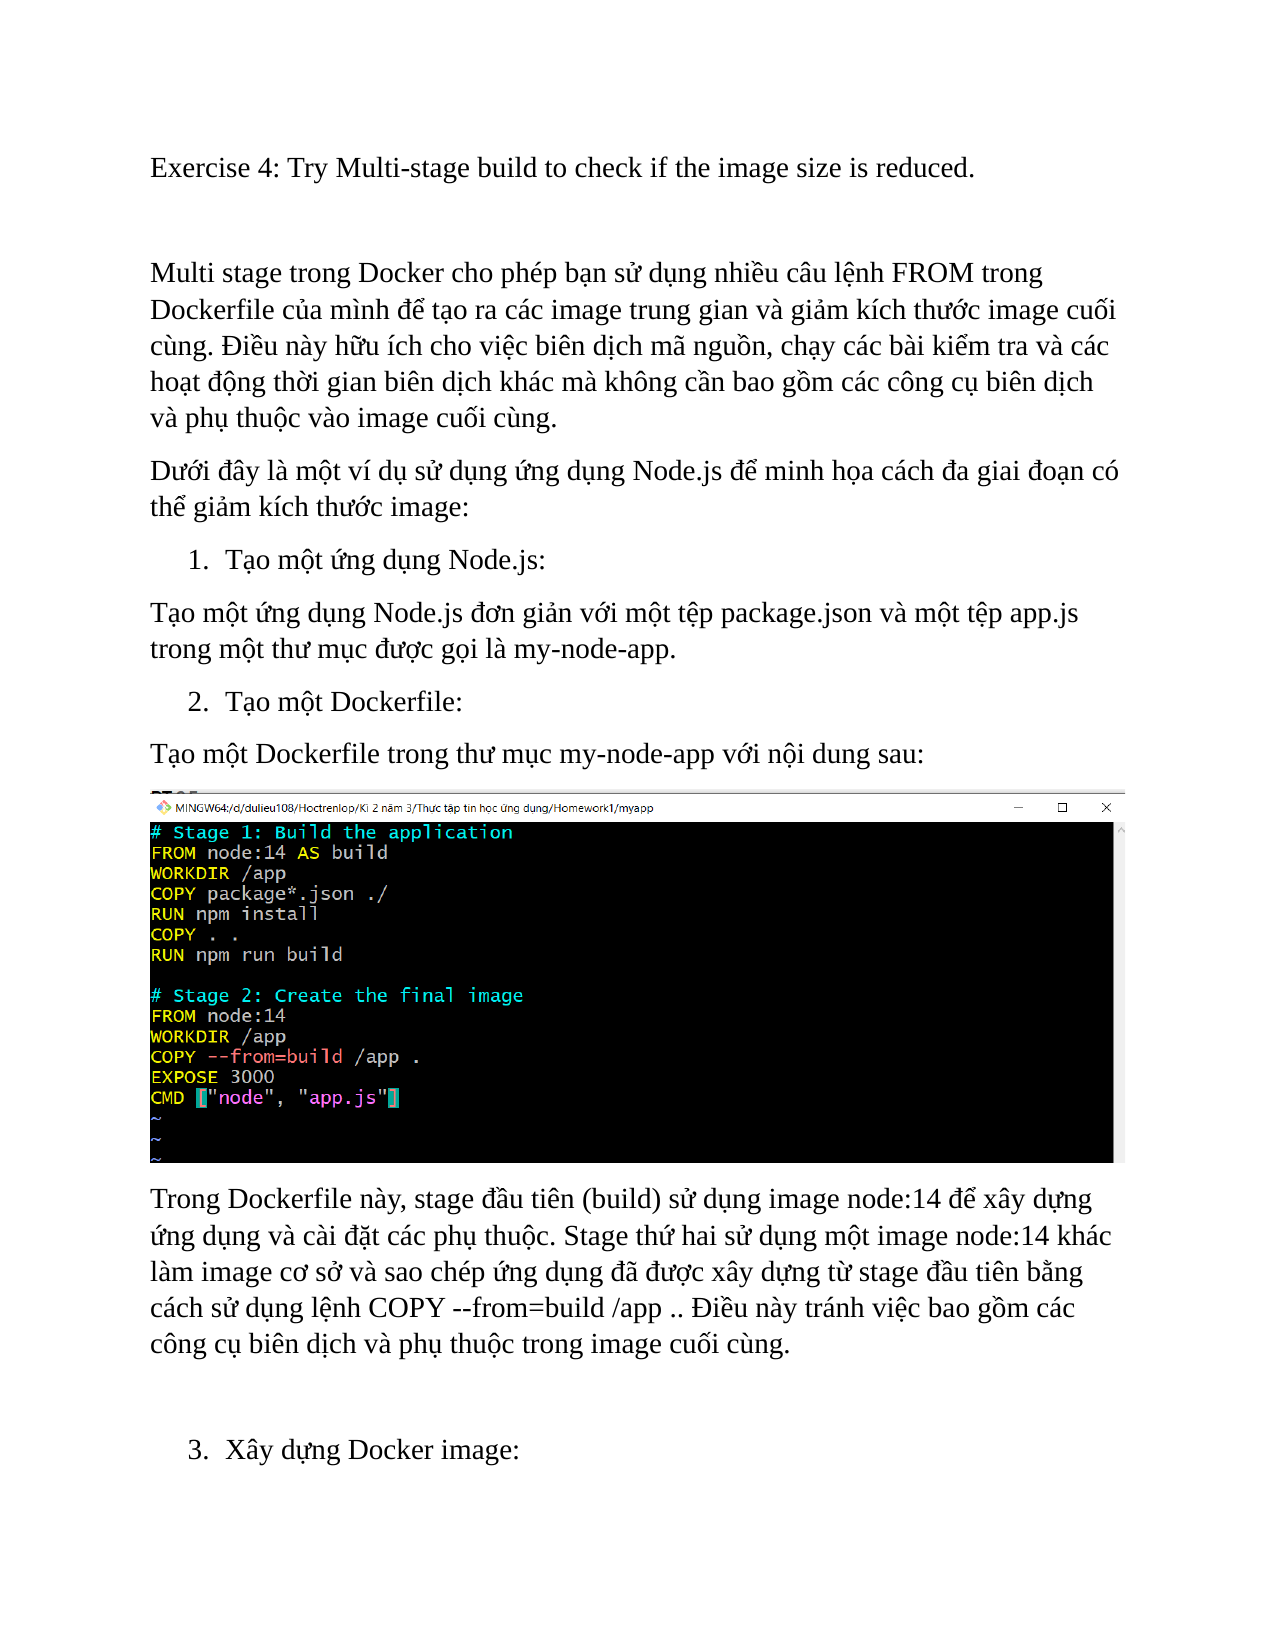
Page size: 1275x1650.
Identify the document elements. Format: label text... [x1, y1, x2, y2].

list Tạo một ứng dụng Node.js: [187, 542, 1125, 576]
text Exercise 4: Try Multi-stage build to check if the image size is reduced. [150, 150, 1125, 183]
list Xây dựng Docker image: [187, 1432, 1125, 1465]
text Multi stage trong Docker cho phép bạn sử dụng nhiều câu lệnh FROM trong Dockerfile của mình để tạo ra các image trung gian và giảm kích thước image cuối cùng. Điều này hữu ích cho việc biên dịch mã nguồn, chạy các bài kiểm tra và các hoạt động thời gian biên dịch khác mà không cần bao gồm các công cụ biên dịch và phụ thuộc vào image cuối cùng. [150, 256, 1125, 434]
picture [150, 789, 1125, 1163]
text Tạo một ứng dụng Node.js đơn giản với một tệp package.json và một tệp app.js trong một thư mục được gọi là my-node-app. [150, 595, 1125, 664]
text Trong Dockerfile này, stage đầu tiên (build) sử dụng image node:14 để xây dựng ứng dụng và cài đặt các phụ thuộc. Stage thứ hai sử dụng một image node:14 khác làm image cơ sở và sao chép ứng dụng đã được xây dựng từ stage đầu tiên bằng cách sử dụng lệnh COPY --from=build /app .. Điều này tránh việc bao gồm các công cụ biên dịch và phụ thuộc trong image cuối cùng. [150, 1182, 1125, 1360]
text Tạo một Dockerfile trong thư mục my-node-app với nội dung sau: [150, 737, 1125, 770]
list Tạo một Dockerfile: [187, 684, 1125, 717]
text Dưới đây là một ví dụ sử dụng ứng dụng Node.js để minh họa cách đa giai đoạn có thể giảm kích thước image: [150, 453, 1125, 523]
